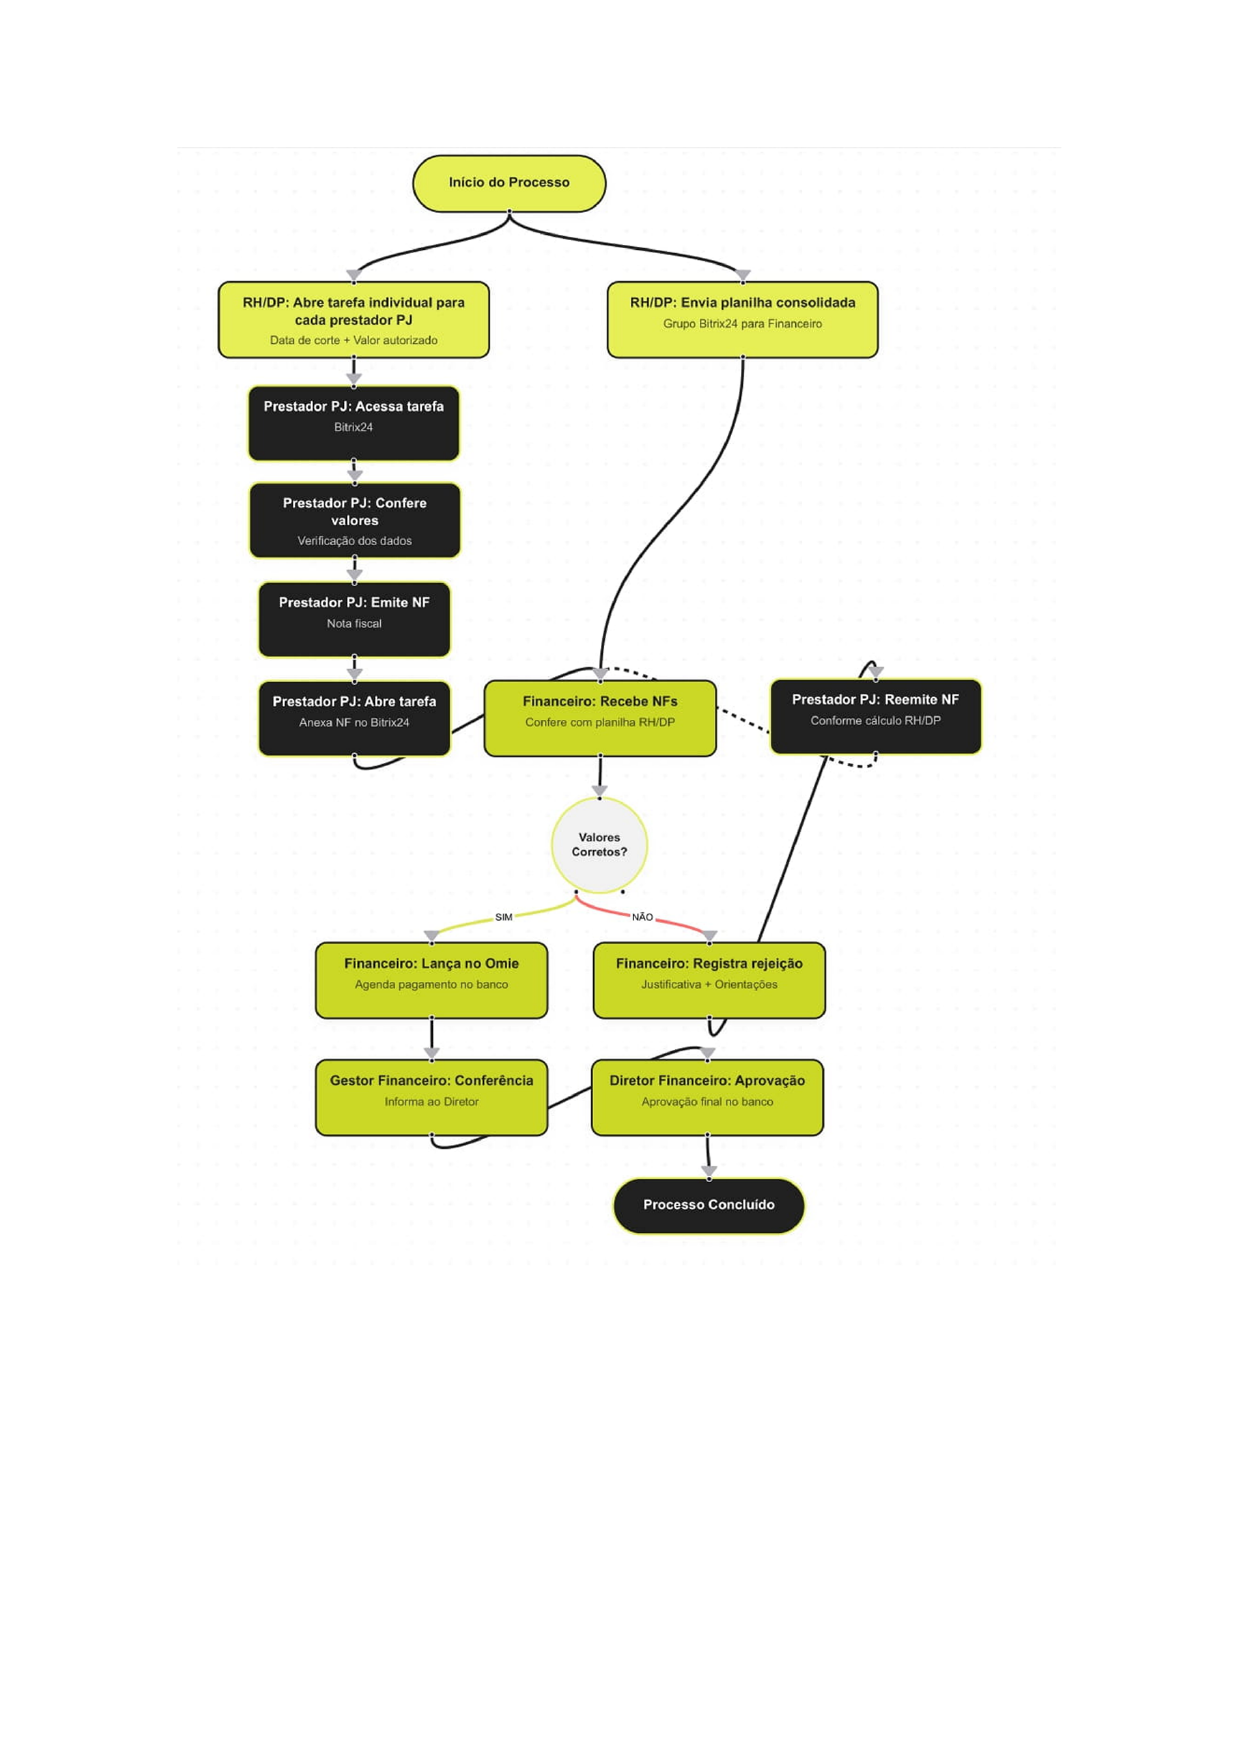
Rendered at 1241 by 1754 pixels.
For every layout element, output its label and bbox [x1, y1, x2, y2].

picture [177, 147, 1062, 1300]
